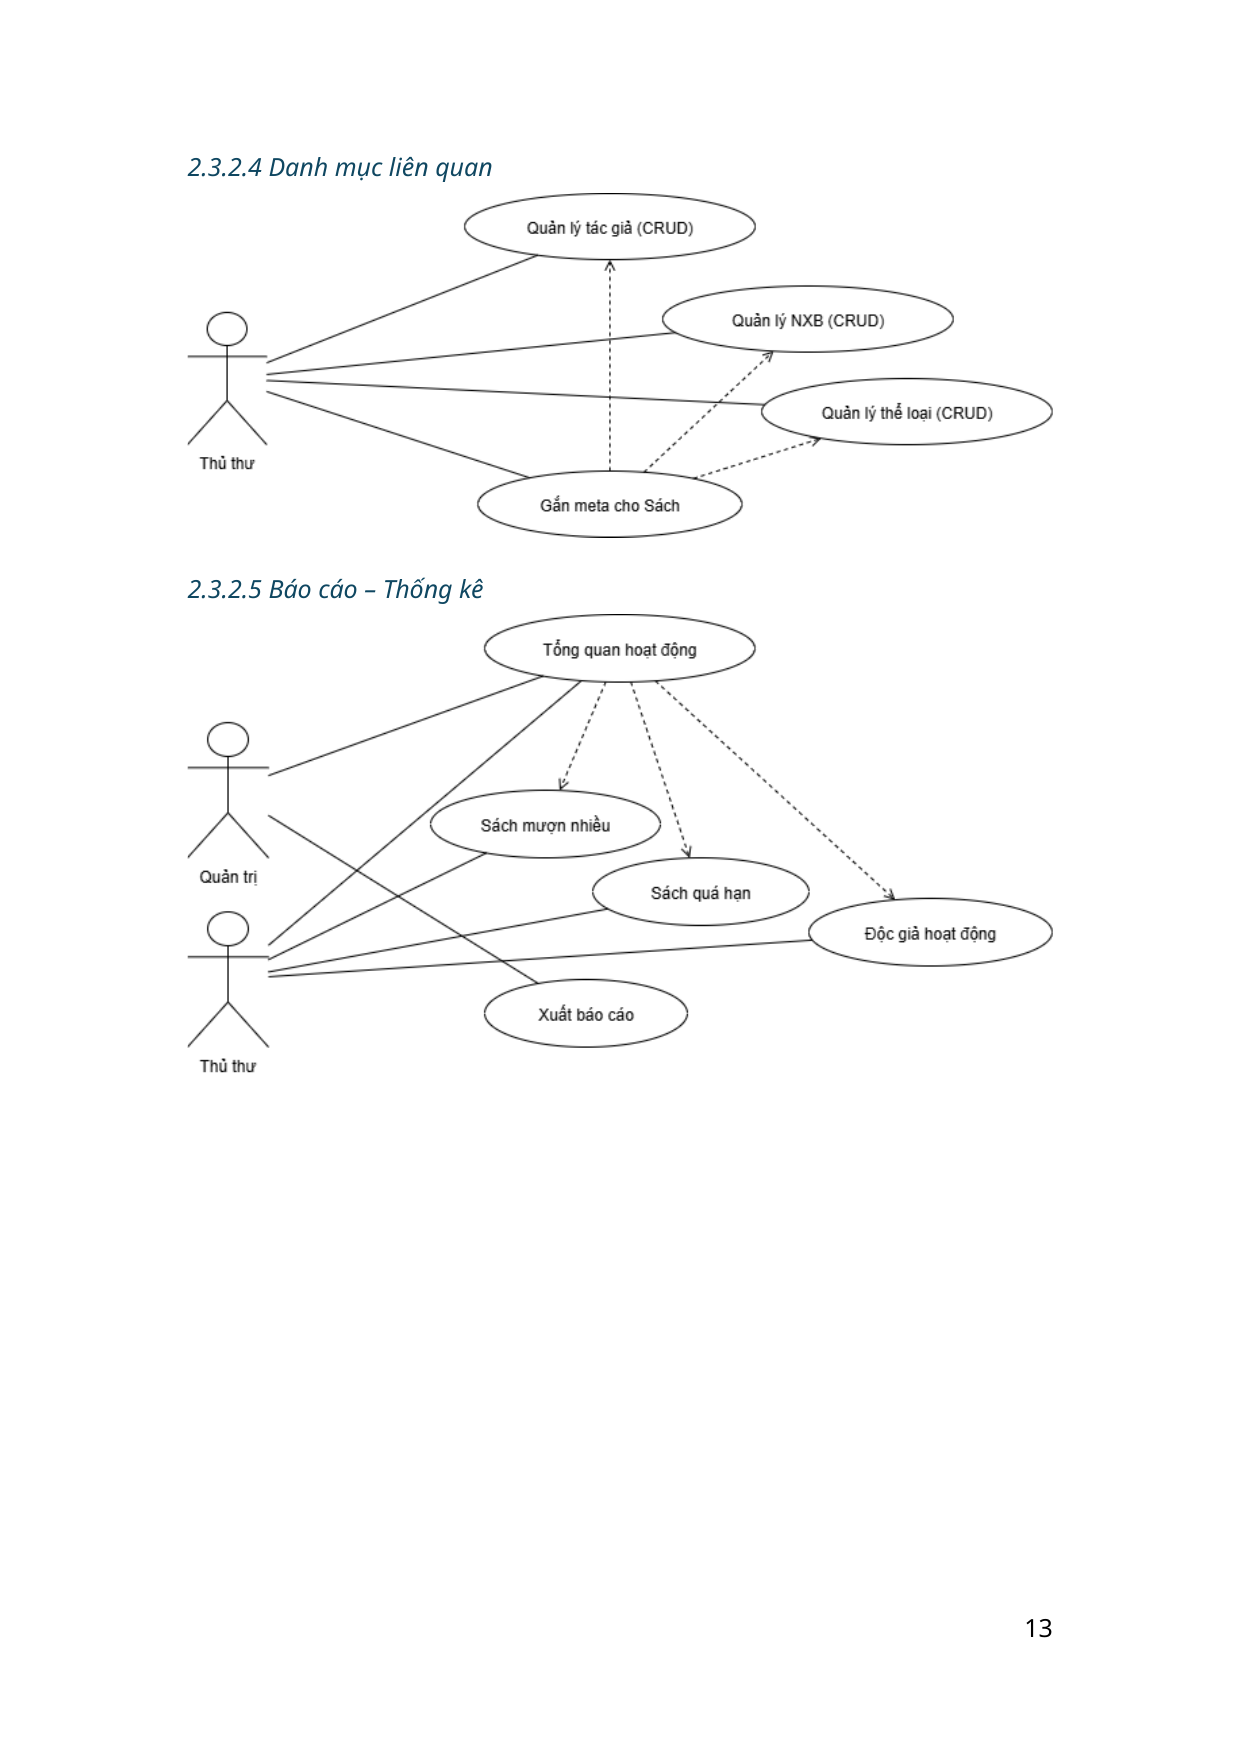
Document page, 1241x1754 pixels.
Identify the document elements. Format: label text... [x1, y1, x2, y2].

subtitle 2.3.2.5 Báo cáo – Thống kê [187, 571, 1053, 605]
picture [187, 614, 1053, 1075]
picture [187, 193, 1053, 538]
subtitle 2.3.2.4 Danh mục liên quan [187, 150, 1053, 184]
